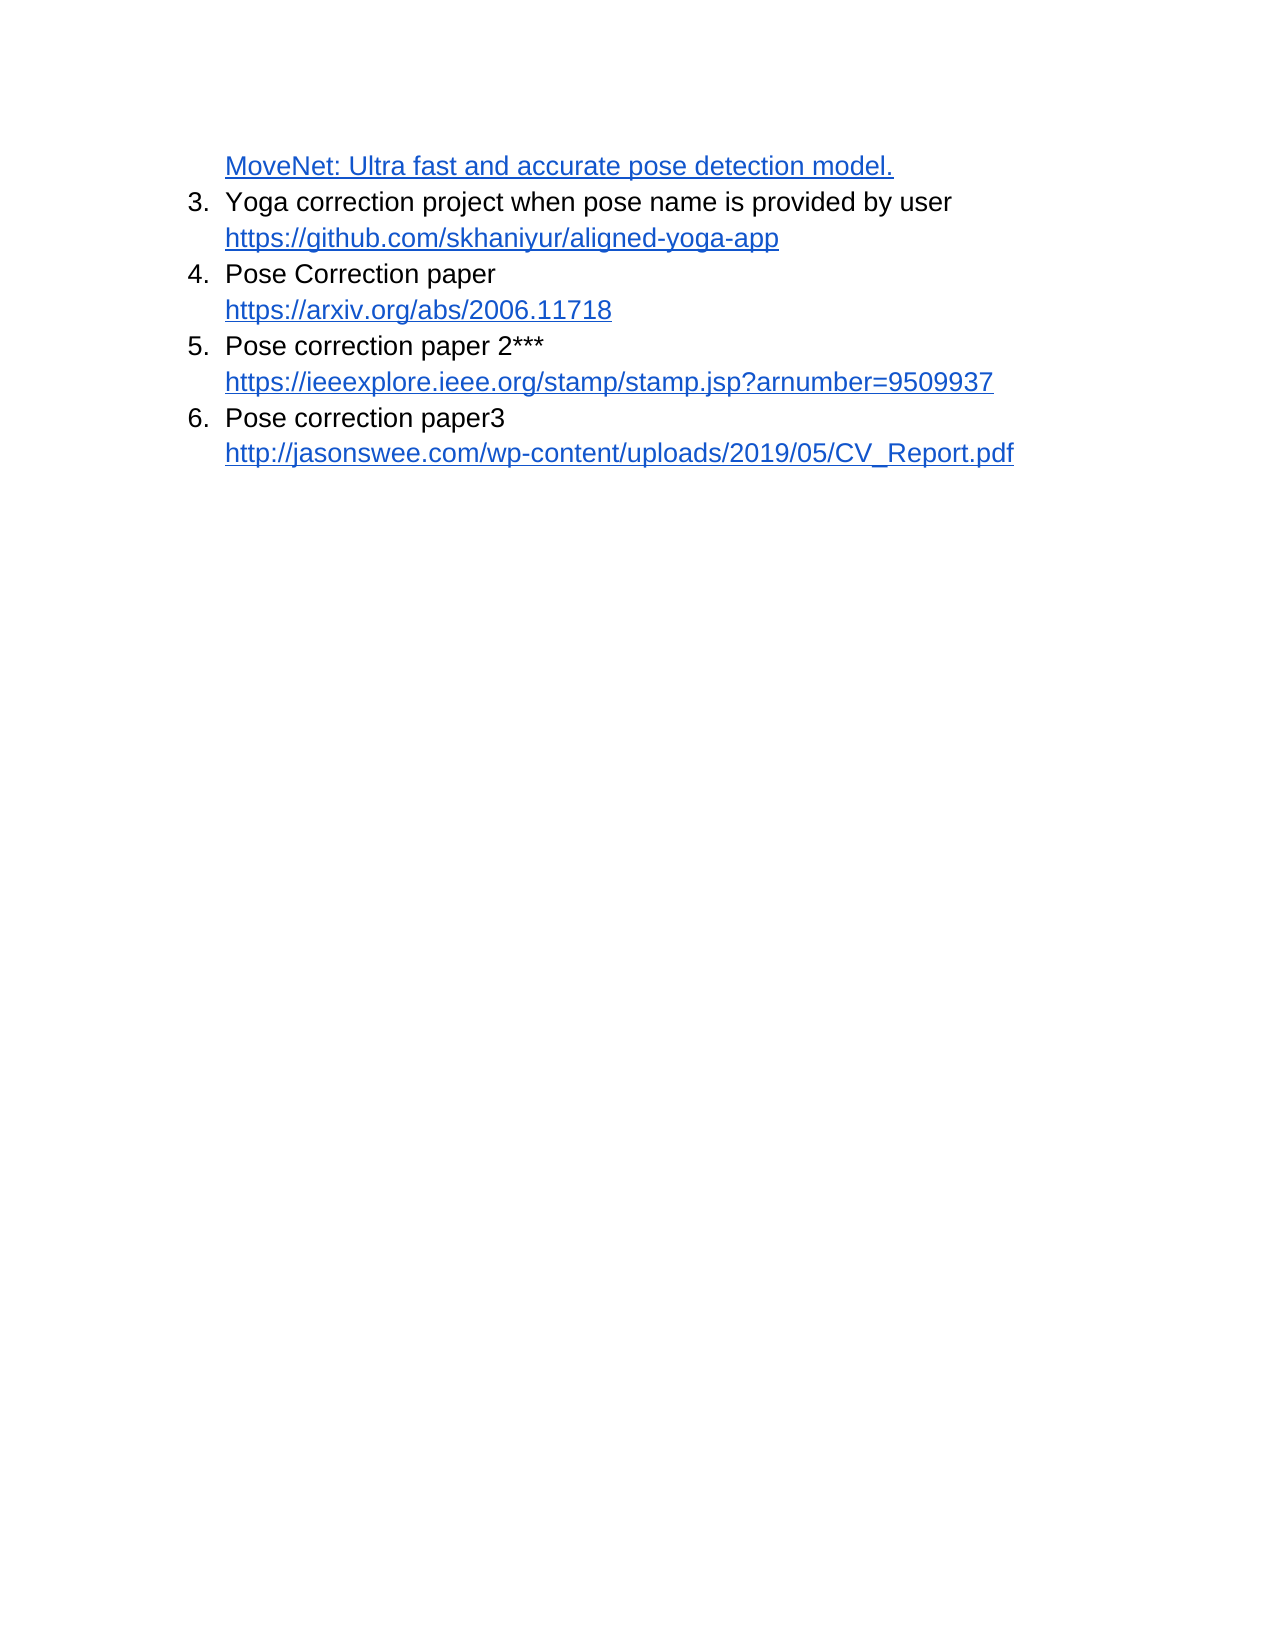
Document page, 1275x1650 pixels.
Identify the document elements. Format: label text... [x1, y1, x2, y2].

list Pose Correction paper [187, 258, 1125, 289]
text http://jasonswee.com/wp-content/uploads/2019/05/CV_Report.pdf [225, 437, 1125, 469]
text https://github.com/skhaniyur/aligned-yoga-app [225, 222, 1125, 253]
text https://ieeexplore.ieee.org/stamp/stamp.jsp?arnumber=9509937 [225, 366, 1125, 397]
list Pose correction paper3 [187, 402, 1125, 433]
list Yoga correction project when pose name is provided by user [187, 186, 1125, 217]
text MoveNet: Ultra fast and accurate pose detection model. [225, 150, 1125, 181]
list Pose correction paper 2*** [187, 330, 1125, 361]
text https://arxiv.org/abs/2006.11718 [225, 294, 1125, 325]
